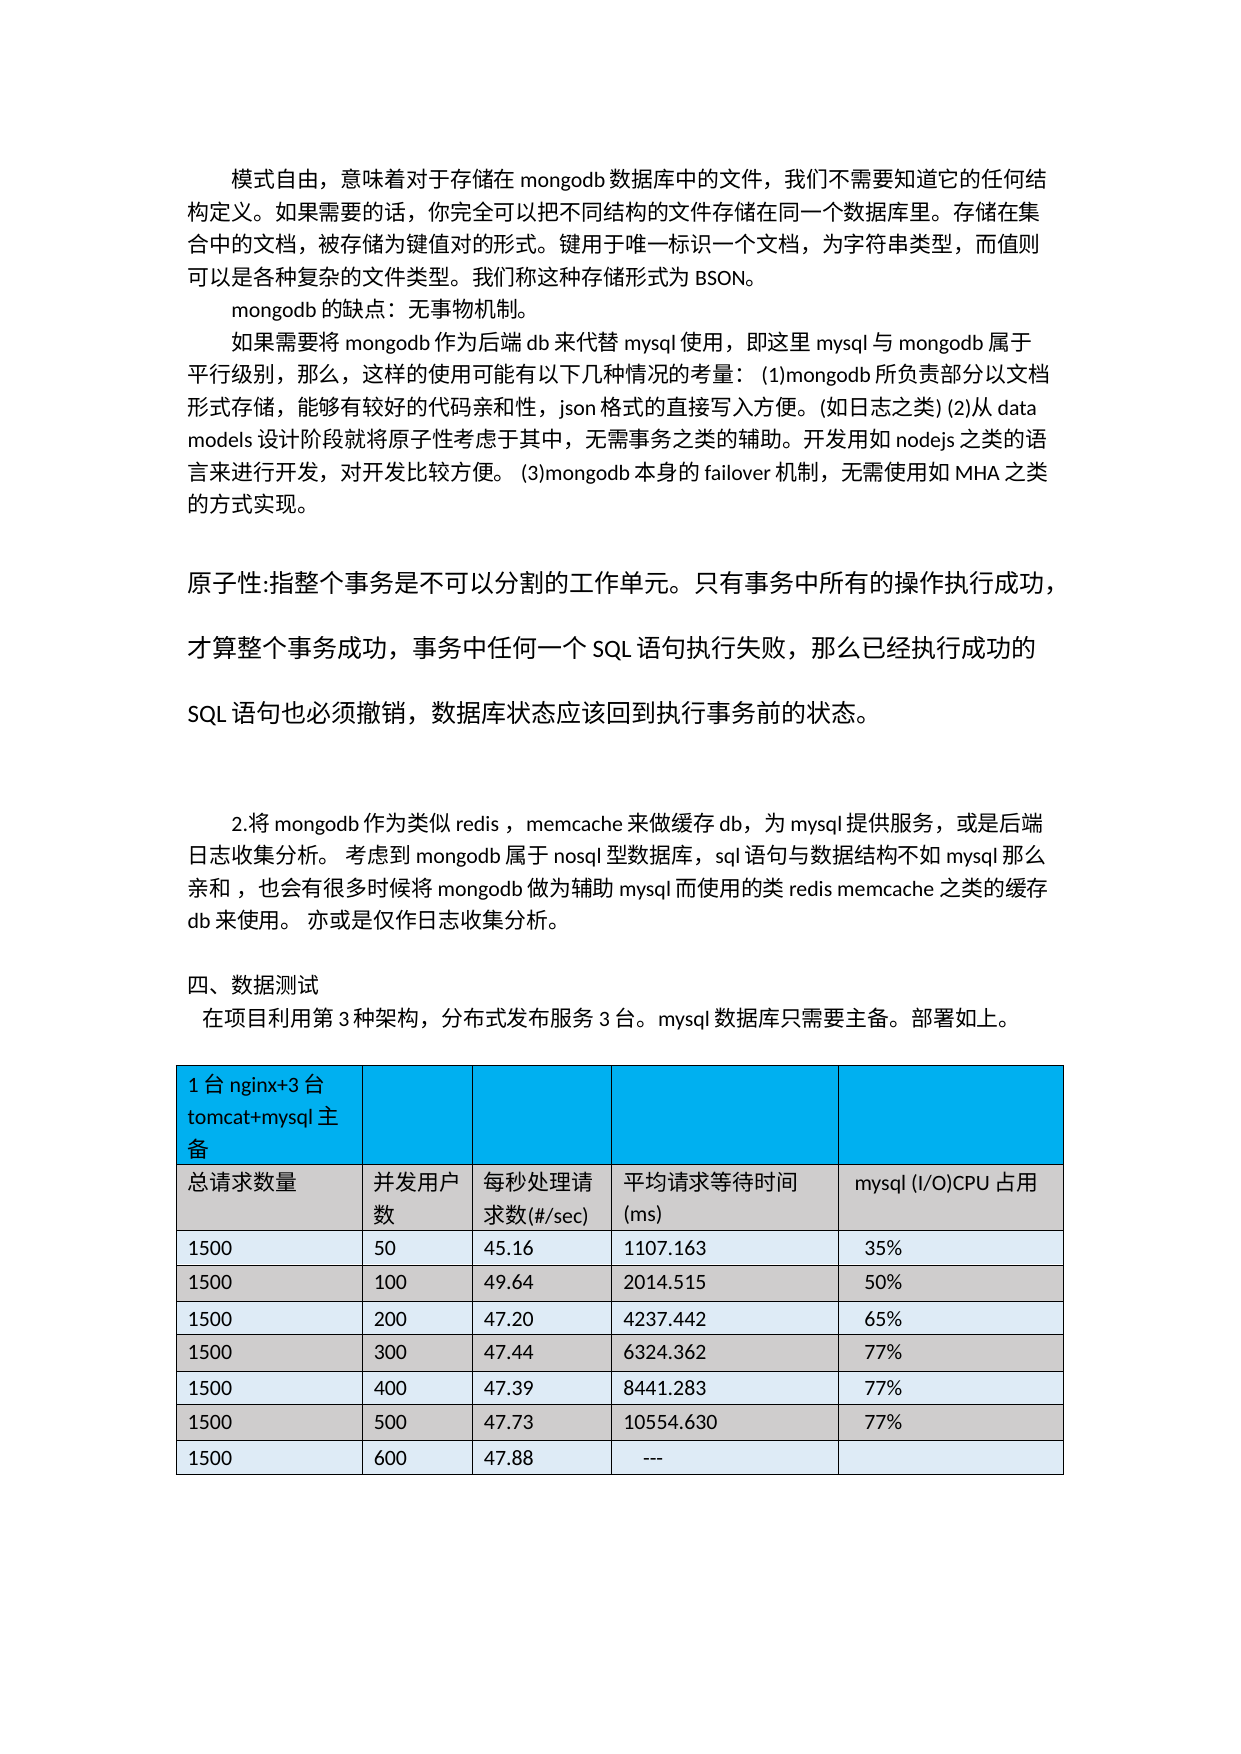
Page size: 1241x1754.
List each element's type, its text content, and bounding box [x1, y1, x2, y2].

table_cell 600 [363, 1441, 472, 1474]
table_cell 1107.163 [612, 1231, 838, 1264]
table_cell 35% [839, 1231, 1063, 1264]
table_cell 77% [839, 1372, 1063, 1404]
table_cell 65% [839, 1302, 1063, 1334]
table_cell 1500 [177, 1441, 362, 1474]
list 将mongodb作为类似redis ，memcache来做缓存db，为mysql提供服务，或是后端日志收集分析。 考虑到mongodb属于nosql型数据库，sql语句与数据结构不如mysql那么亲和 ，也会有很多时候将mongodb做为辅助mysql而使用的类redis memcache 之类的缓存db来使用。 亦或是仅作日志收集分析。 [187, 805, 1053, 935]
table_cell 1500 [177, 1266, 362, 1301]
table_cell mysql (I/O)CPU占用 [839, 1165, 1063, 1230]
table_cell 50 [363, 1231, 472, 1264]
table_cell 平均请求等待时间(ms) [612, 1165, 838, 1230]
table_cell 并发用户数 [363, 1165, 472, 1230]
table_cell 4237.442 [612, 1302, 838, 1334]
table_cell 49.64 [473, 1266, 611, 1301]
table_cell 8441.283 [612, 1372, 838, 1404]
table_header [473, 1066, 611, 1164]
table_header [612, 1066, 838, 1164]
table_cell 1500 [177, 1302, 362, 1334]
text 在项目利用第3种架构，分布式发布服务3台。mysql数据库只需要主备。部署如上。 [187, 1000, 1053, 1033]
table_cell 200 [363, 1302, 472, 1334]
table_cell 500 [363, 1405, 472, 1440]
table_cell 1500 [177, 1335, 362, 1371]
table_header [839, 1066, 1063, 1164]
text 模式自由，意味着对于存储在mongodb数据库中的文件，我们不需要知道它的任何结构定义。如果需要的话，你完全可以把不同结构的文件存储在同一个数据库里。存储在集合中的文档，被存储为键值对的形式。键用于唯一标识一个文档，为字符串类型，而值则可以是各种复杂的文件类型。我们称这种存储形式为BSON。 [187, 162, 1053, 292]
table_cell 47.44 [473, 1335, 611, 1371]
table_cell 1500 [177, 1372, 362, 1404]
table_cell --- [612, 1441, 838, 1474]
table_cell 77% [839, 1405, 1063, 1440]
table_header 1台nginx+3台tomcat+mysql主备 [177, 1066, 362, 1164]
table_cell 47.88 [473, 1441, 611, 1474]
table_cell 6324.362 [612, 1335, 838, 1371]
table_cell 2014.515 [612, 1266, 838, 1301]
table_cell 47.20 [473, 1302, 611, 1334]
list 数据测试 [187, 968, 1053, 1000]
table_cell 总请求数量 [177, 1165, 362, 1230]
table_cell 47.39 [473, 1372, 611, 1404]
table_cell 1500 [177, 1231, 362, 1264]
text 如果需要将mongodb作为后端db来代替mysql使用，即这里mysql与mongodb 属于平行级别，那么，这样的使用可能有以下几种情况的考量： (1)mongodb所负责部分以文档形式存储，能够有较好的代码亲和性，json格式的直接写入方便。(如日志之类) (2)从data models设计阶段就将原子性考虑于其中，无需事务之类的辅助。开发用如nodejs之类的语言来进行开发，对开发比较方便。 (3)mongodb本身的failover机制，无需使用如MHA之类的方式实现。 [187, 324, 1053, 519]
table_cell 77% [839, 1335, 1063, 1371]
table_cell 每秒处理请求数(#/sec) [473, 1165, 611, 1230]
table_header [363, 1066, 472, 1164]
table_cell 50% [839, 1266, 1063, 1301]
table_cell [839, 1441, 1063, 1474]
table_cell 45.16 [473, 1231, 611, 1264]
table_cell 300 [363, 1335, 472, 1371]
table_cell 1500 [177, 1405, 362, 1440]
table_cell 400 [363, 1372, 472, 1404]
table_cell 10554.630 [612, 1405, 838, 1440]
table_cell 47.73 [473, 1405, 611, 1440]
table_cell 100 [363, 1266, 472, 1301]
text mongodb的缺点：无事物机制。 [187, 292, 1053, 324]
text 原子性:指整个事务是不可以分割的工作单元。只有事务中所有的操作执行成功，才算整个事务成功，事务中任何一个SQL语句执行失败，那么已经执行成功的SQL语句也必须撤销，数据库状态应该回到执行事务前的状态。 [187, 549, 1053, 744]
